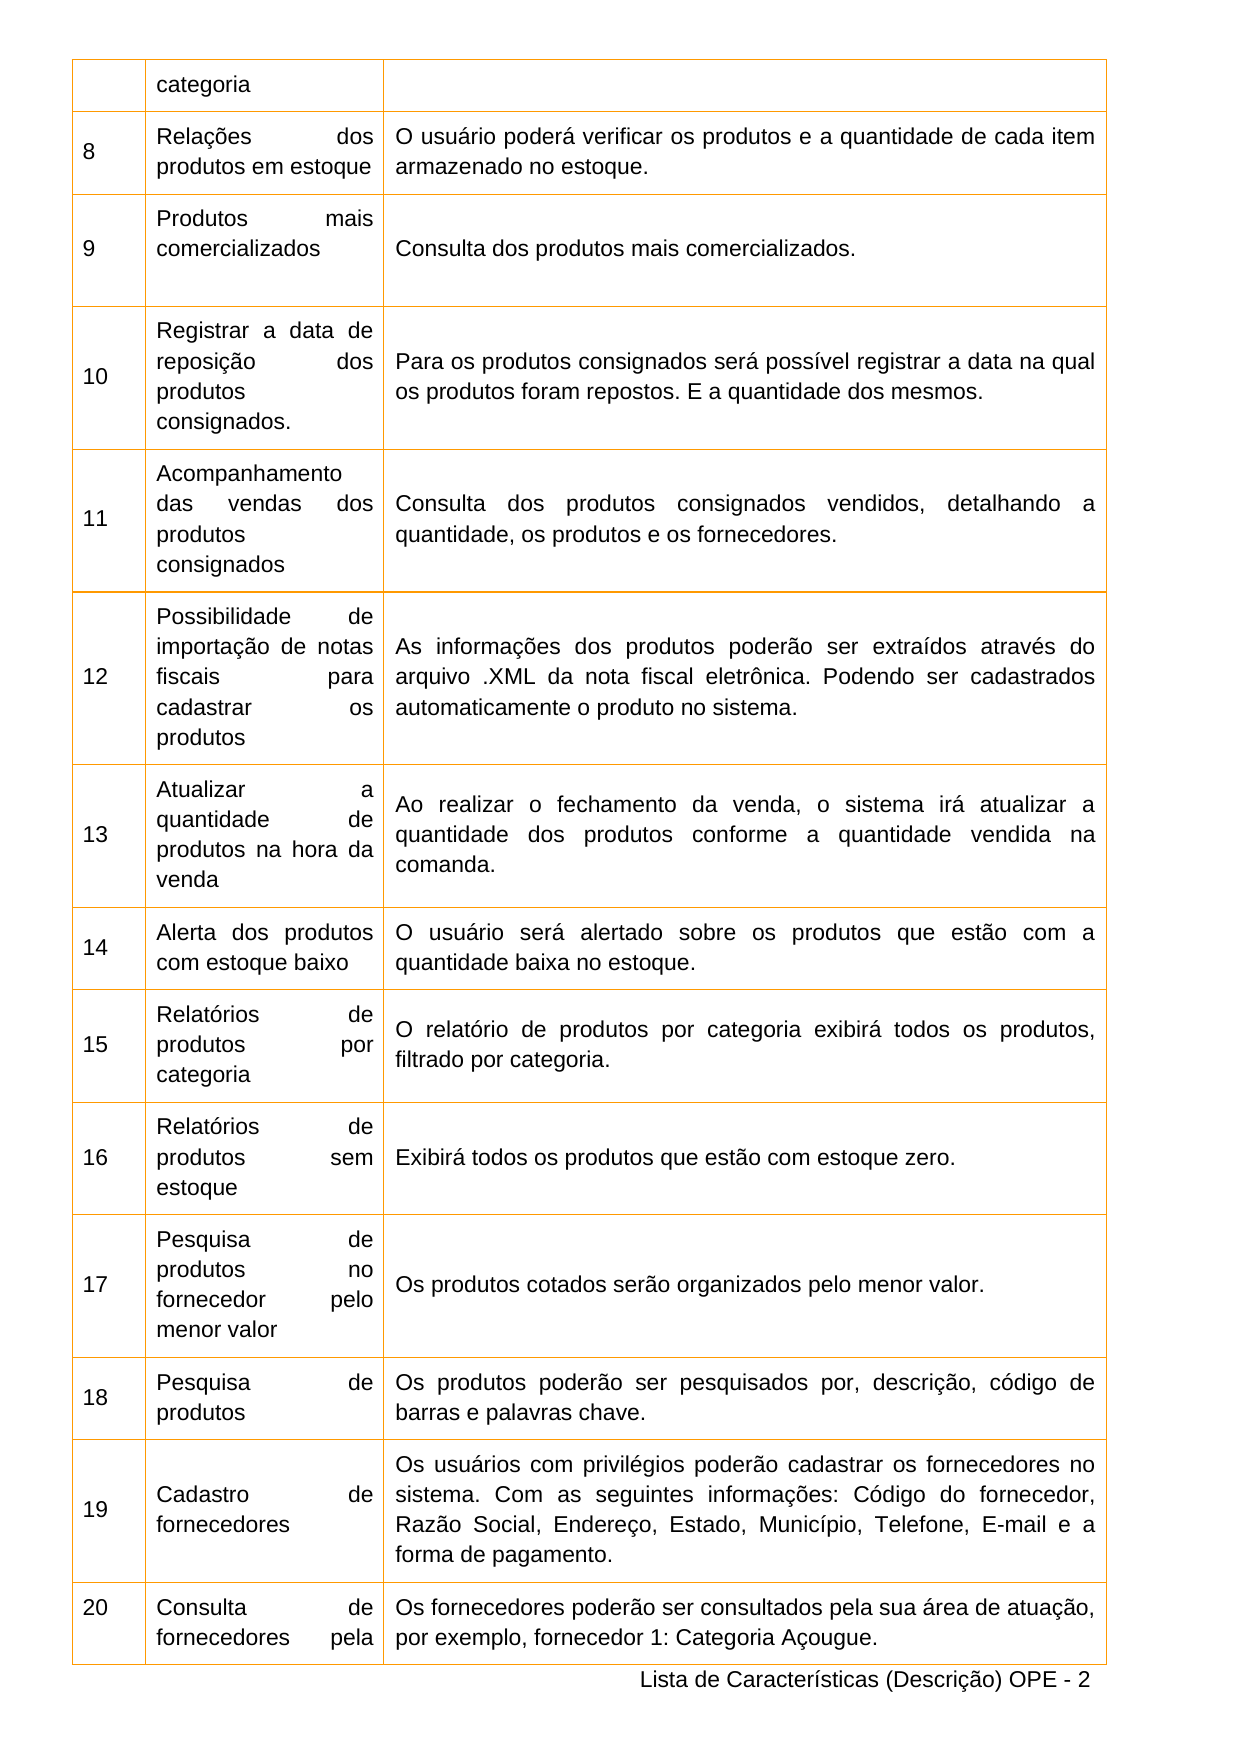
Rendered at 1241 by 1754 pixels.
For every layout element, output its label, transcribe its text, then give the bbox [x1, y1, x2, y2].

table_cell As informações dos produtos poderão ser extraídos através do arquivo .XML da nota fiscal eletrônica. Podendo ser cadastrados automaticamente o produto no sistema. [384, 593, 1106, 764]
table_cell Possibilidade de importação de notas fiscais para cadastrar os produtos [146, 593, 383, 764]
table_cell 10 [73, 307, 145, 449]
table_cell 20 [73, 1583, 145, 1664]
table_cell 15 [73, 990, 145, 1102]
table_cell Para os produtos consignados será possível registrar a data na qual os produtos foram repostos. E a quantidade dos mesmos. [384, 307, 1106, 449]
table_cell Os produtos cotados serão organizados pelo menor valor. [384, 1215, 1106, 1357]
table_cell Acompanhamento das vendas dos produtos consignados [146, 450, 383, 591]
table_cell 7 [73, 60, 145, 111]
table_cell Pesquisa de produtos [146, 1358, 383, 1439]
table_cell 17 [73, 1215, 145, 1357]
table_cell Consulta dos produtos consignados vendidos, detalhando a quantidade, os produtos e os fornecedores. [384, 450, 1106, 591]
table_cell Produtos mais comercializados [146, 195, 383, 306]
table_cell 9 [73, 195, 145, 306]
table_cell Relatórios de produtos por categoria [146, 990, 383, 1102]
table_cell Atualizar a quantidade de produtos na hora da venda [146, 765, 383, 907]
table_cell Registrar a data de reposição dos produtos consignados. [146, 307, 383, 449]
table_cell O relatório de produtos por categoria exibirá todos os produtos, filtrado por categoria. [384, 990, 1106, 1102]
table_cell 12 [73, 593, 145, 764]
table_cell Relatórios de produtos sem estoque [146, 1103, 383, 1214]
table_cell 16 [73, 1103, 145, 1214]
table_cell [146, 60, 383, 111]
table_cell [146, 1583, 383, 1664]
table_cell Ao realizar o fechamento da venda, o sistema irá atualizar a quantidade dos produtos conforme a quantidade vendida na comanda. [384, 765, 1106, 907]
table_cell O usuário será alertado sobre os produtos que estão com a quantidade baixa no estoque. [384, 908, 1106, 989]
table_cell Cadastro de fornecedores [146, 1440, 383, 1582]
table_cell Os produtos poderão ser pesquisados por, descrição, código de barras e palavras chave. [384, 1358, 1106, 1439]
table_cell 18 [73, 1358, 145, 1439]
table_cell Exibirá todos os produtos que estão com estoque zero. [384, 1103, 1106, 1214]
table_cell Consulta dos produtos mais comercializados. [384, 195, 1106, 306]
table_cell 11 [73, 450, 145, 591]
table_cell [384, 1583, 1106, 1664]
table_cell O usuário poderá verificar os produtos e a quantidade de cada item armazenado no estoque. [384, 112, 1106, 193]
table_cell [384, 60, 1106, 111]
table_cell 14 [73, 908, 145, 989]
table_cell 8 [73, 112, 145, 193]
table_cell Os usuários com privilégios poderão cadastrar os fornecedores no sistema. Com as seguintes informações: Código do fornecedor, Razão Social, Endereço, Estado, Município, Telefone, E-mail e a forma de pagamento. [384, 1440, 1106, 1582]
table_cell 19 [73, 1440, 145, 1582]
table_cell Relações dos produtos em estoque [146, 112, 383, 193]
table_cell Alerta dos produtos com estoque baixo [146, 908, 383, 989]
table_cell Pesquisa de produtos no fornecedor pelo menor valor [146, 1215, 383, 1357]
table_cell 13 [73, 765, 145, 907]
